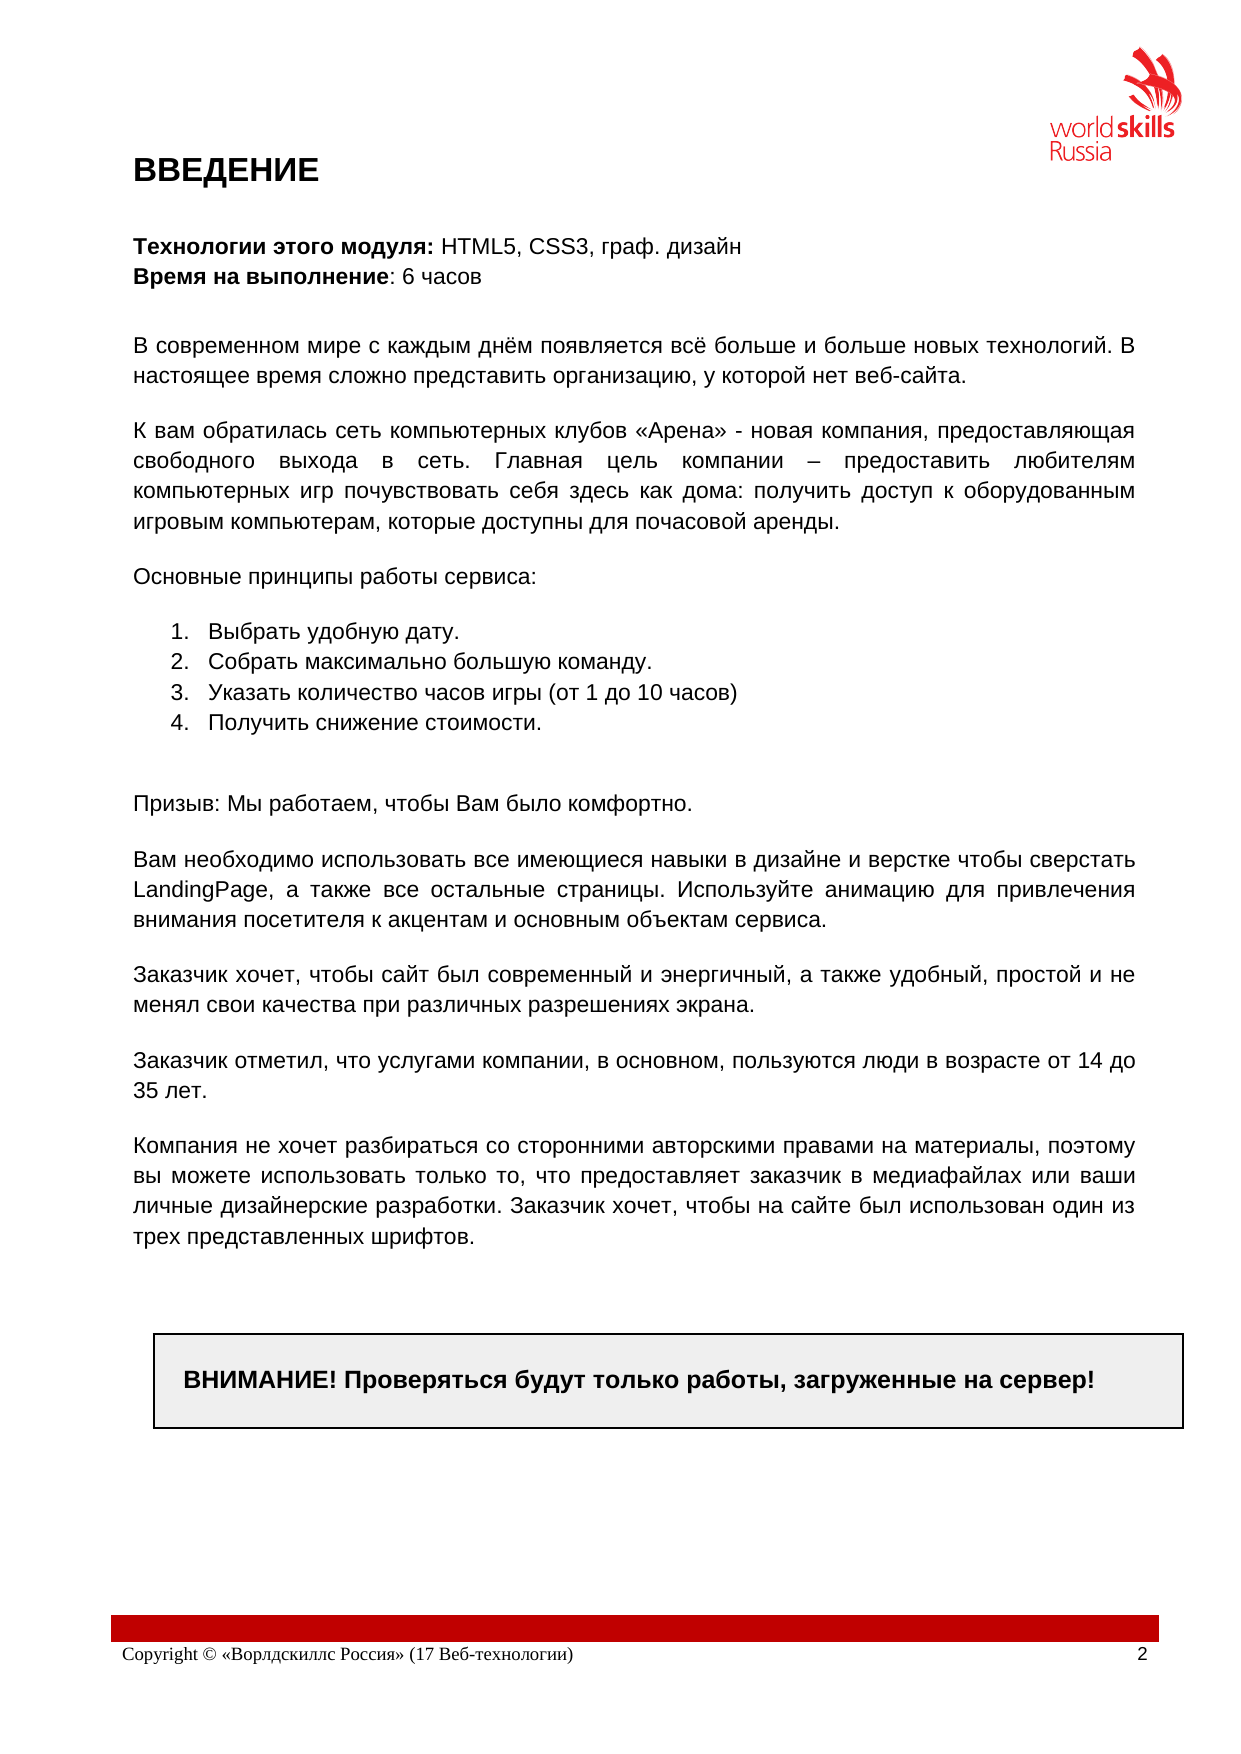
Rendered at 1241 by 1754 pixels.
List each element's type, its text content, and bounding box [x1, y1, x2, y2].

text Основные принципы работы сервиса: [133, 563, 1136, 589]
list Собрать максимально большую команду. [170, 648, 1136, 675]
text Призыв: Мы работаем, чтобы Вам было комфортно. [133, 790, 1136, 817]
table_header ВНИМАНИЕ! Проверяться будут только работы, загруженные на сервер! [155, 1335, 1182, 1427]
text Компания не хочет разбираться со сторонними авторскими правами на материалы, поэтому вы можете использовать только то, что предоставляет заказчик в медиафайлах или ваши личные дизайнерские разработки. Заказчик хочет, чтобы на сайте был использован один из трех представленных шрифтов. [133, 1132, 1136, 1249]
text К вам обратилась сеть компьютерных клубов «Арена» - новая компания, предоставляющая свободного выхода в сеть. Главная цель компании – предоставить любителям компьютерных игр почувствовать себя здесь как дома: получить доступ к оборудованным игровым компьютерам, которые доступны для почасовой аренды. [133, 417, 1136, 534]
text Заказчик отметил, что услугами компании, в основном, пользуются люди в возрасте от 14 до 35 лет. [133, 1047, 1136, 1103]
text Технологии этого модуля: HTML5, CSS3, граф. дизайн [133, 233, 1136, 259]
list Получить снижение стоимости. [170, 709, 1136, 735]
list Выбрать удобную дату. [170, 618, 1136, 644]
text Заказчик хочет, чтобы сайт был современный и энергичный, а также удобный, простой и не менял свои качества при различных разрешениях экрана. [133, 961, 1136, 1018]
text В современном мире с каждым днём появляется всё больше и больше новых технологий. В настоящее время сложно представить организацию, у которой нет веб-сайта. [133, 332, 1136, 388]
picture [1050, 46, 1205, 161]
text Время на выполнение: 6 часов [133, 263, 1136, 289]
text Вам необходимо использовать все имеющиеся навыки в дизайне и верстке чтобы сверстать LandingPage, а также все остальные страницы. Используйте анимацию для привлечения внимания посетителя к акцентам и основным объектам сервиса. [133, 846, 1136, 932]
text ВВЕДЕНИЕ [133, 150, 1137, 188]
list Указать количество часов игры (от 1 до 10 часов) [170, 678, 1136, 705]
